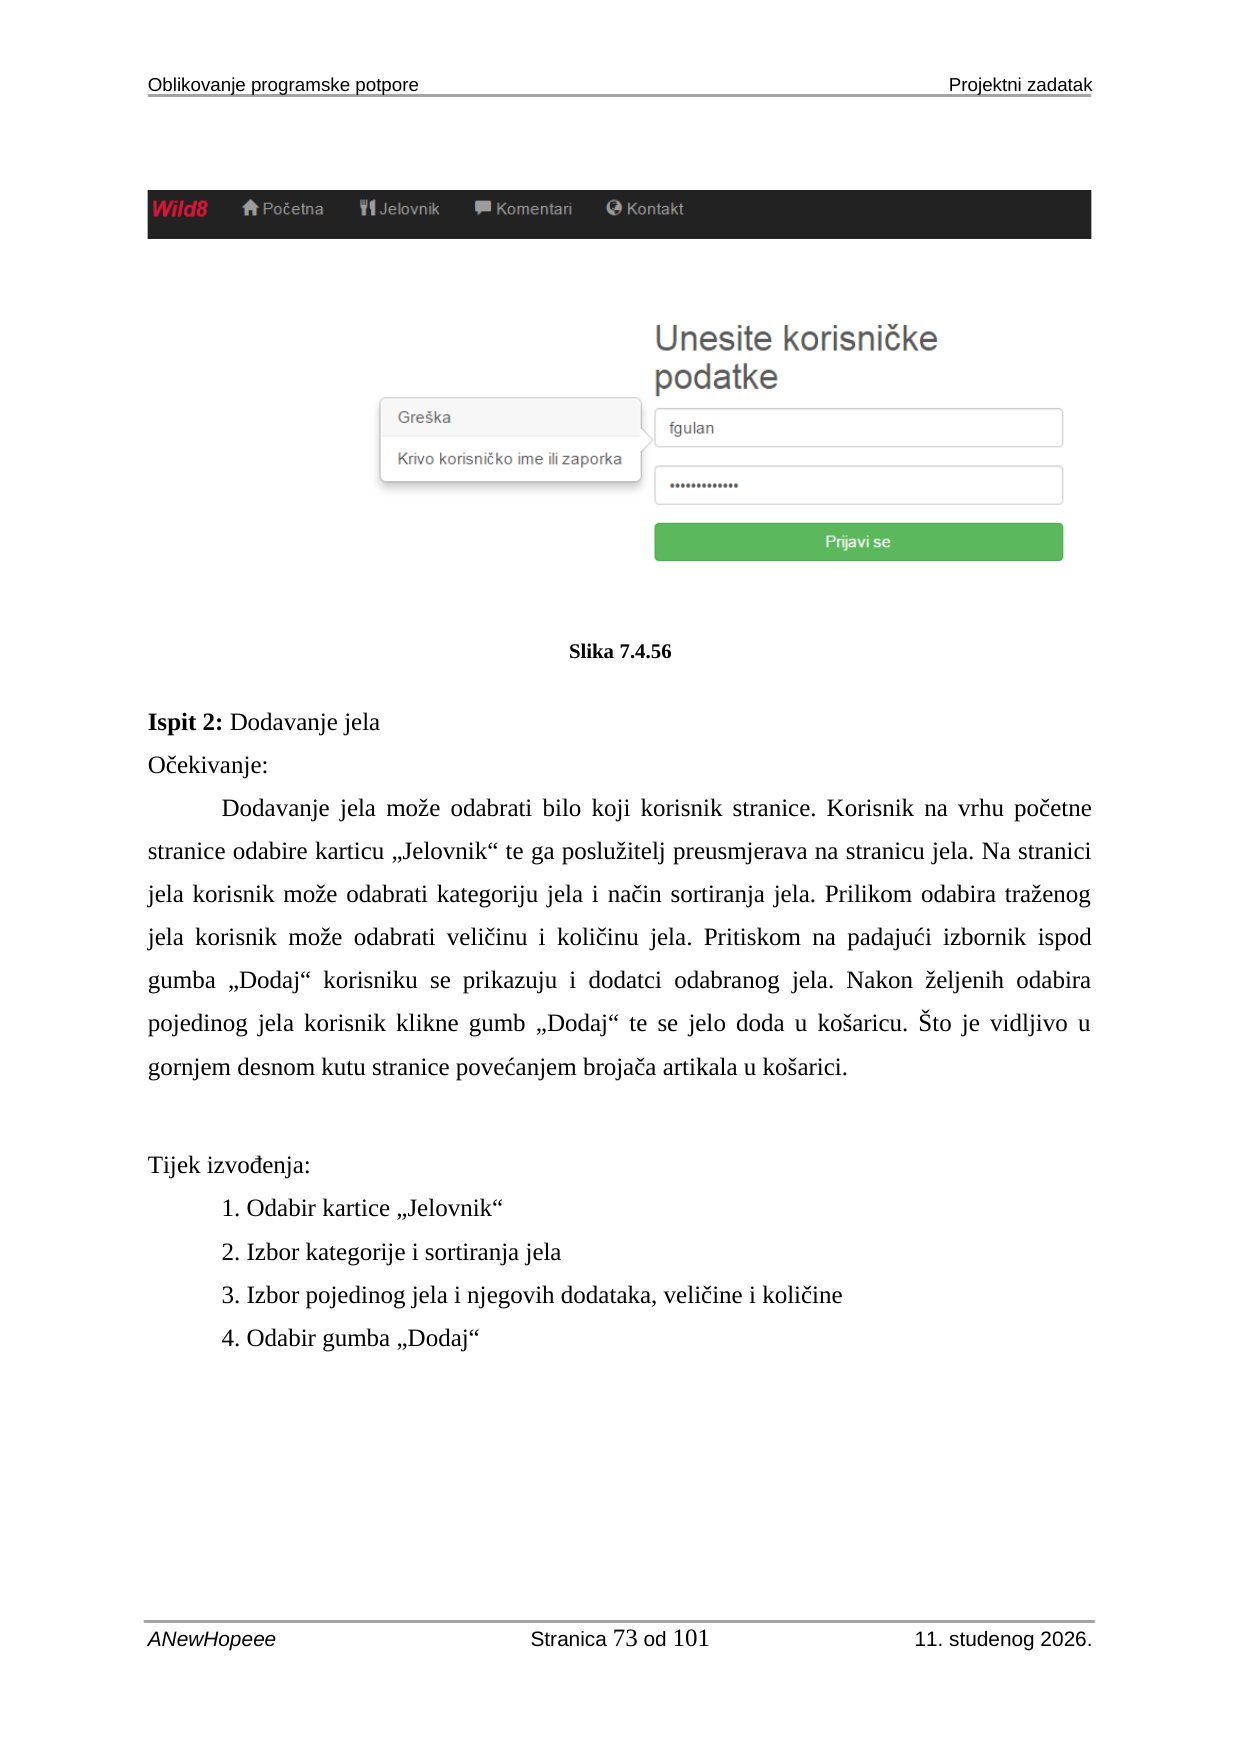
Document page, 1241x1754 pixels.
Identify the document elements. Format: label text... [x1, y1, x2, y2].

text Očekivanje: [148, 750, 1093, 778]
picture [147, 190, 1092, 626]
text Slika 7.4 Pogrešno upisani korisnički podaci [148, 639, 1093, 663]
text 3. Izbor pojedinog jela i njegovih dodataka, veličine i količine [221, 1280, 1093, 1308]
text Tijek izvođenja: [148, 1150, 1093, 1179]
text 4. Odabir gumba „Dodaj“ [221, 1323, 1093, 1352]
text Dodavanje jela može odabrati bilo koji korisnik stranice. Korisnik na vrhu početne stranice odabire karticu „Jelovnik“ te ga poslužitelj preusmjerava na stranicu jela. Na stranici jela korisnik može odabrati kategoriju jela i način sortiranja jela. Prilikom odabira traženog jela korisnik može odabrati veličinu i količinu jela. Pritiskom na padajući izbornik ispod gumba „Dodaj“ korisniku se prikazuju i dodatci odabranog jela. Nakon željenih odabira pojedinog jela korisnik klikne gumb „Dodaj“ te se jelo doda u košaricu. Što je vidljivo u gornjem desnom kutu stranice povećanjem brojača artikala u košarici. [148, 793, 1093, 1080]
text 1. Odabir kartice „Jelovnik“ [221, 1193, 1093, 1222]
text 2. Izbor kategorije i sortiranja jela [221, 1237, 1093, 1265]
text Ispit 2: Dodavanje jela [148, 707, 1093, 735]
